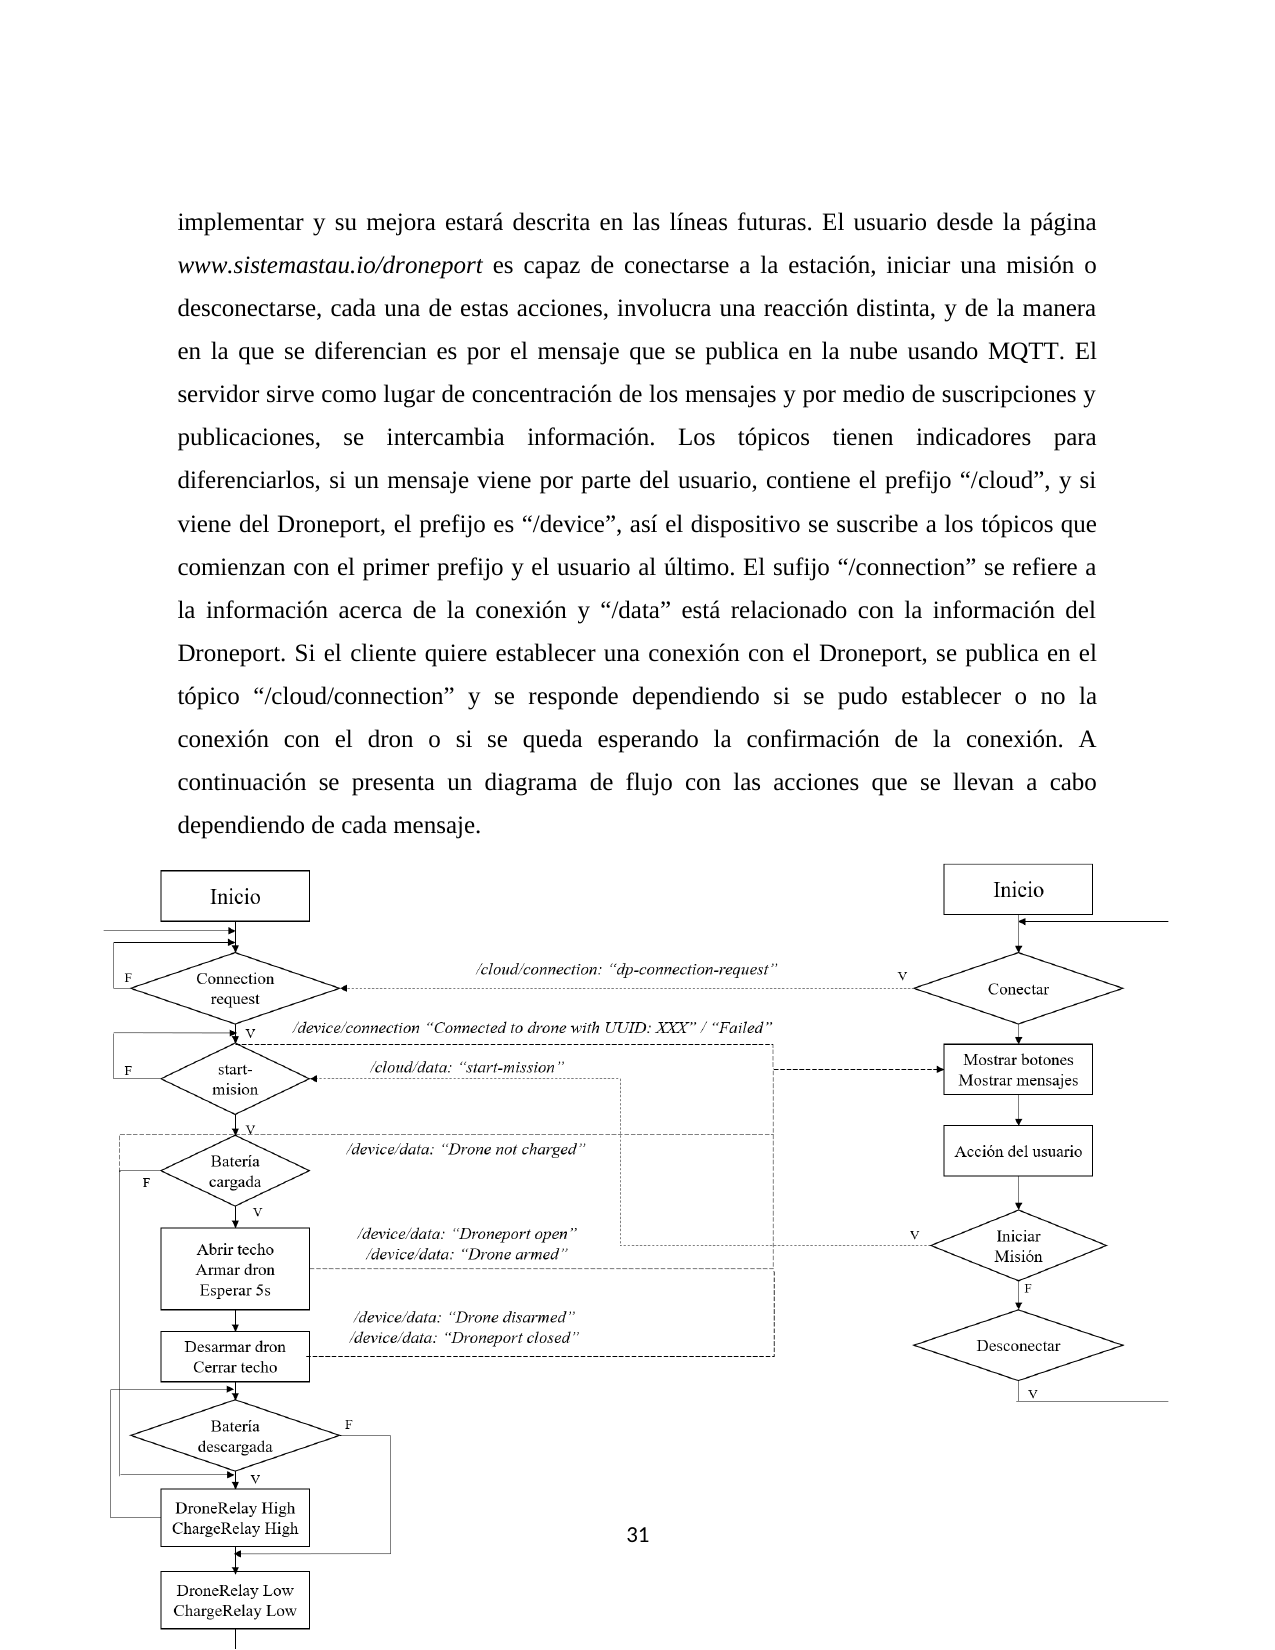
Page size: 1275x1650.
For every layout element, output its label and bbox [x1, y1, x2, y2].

picture [102, 863, 1169, 1648]
text [177, 207, 1098, 839]
